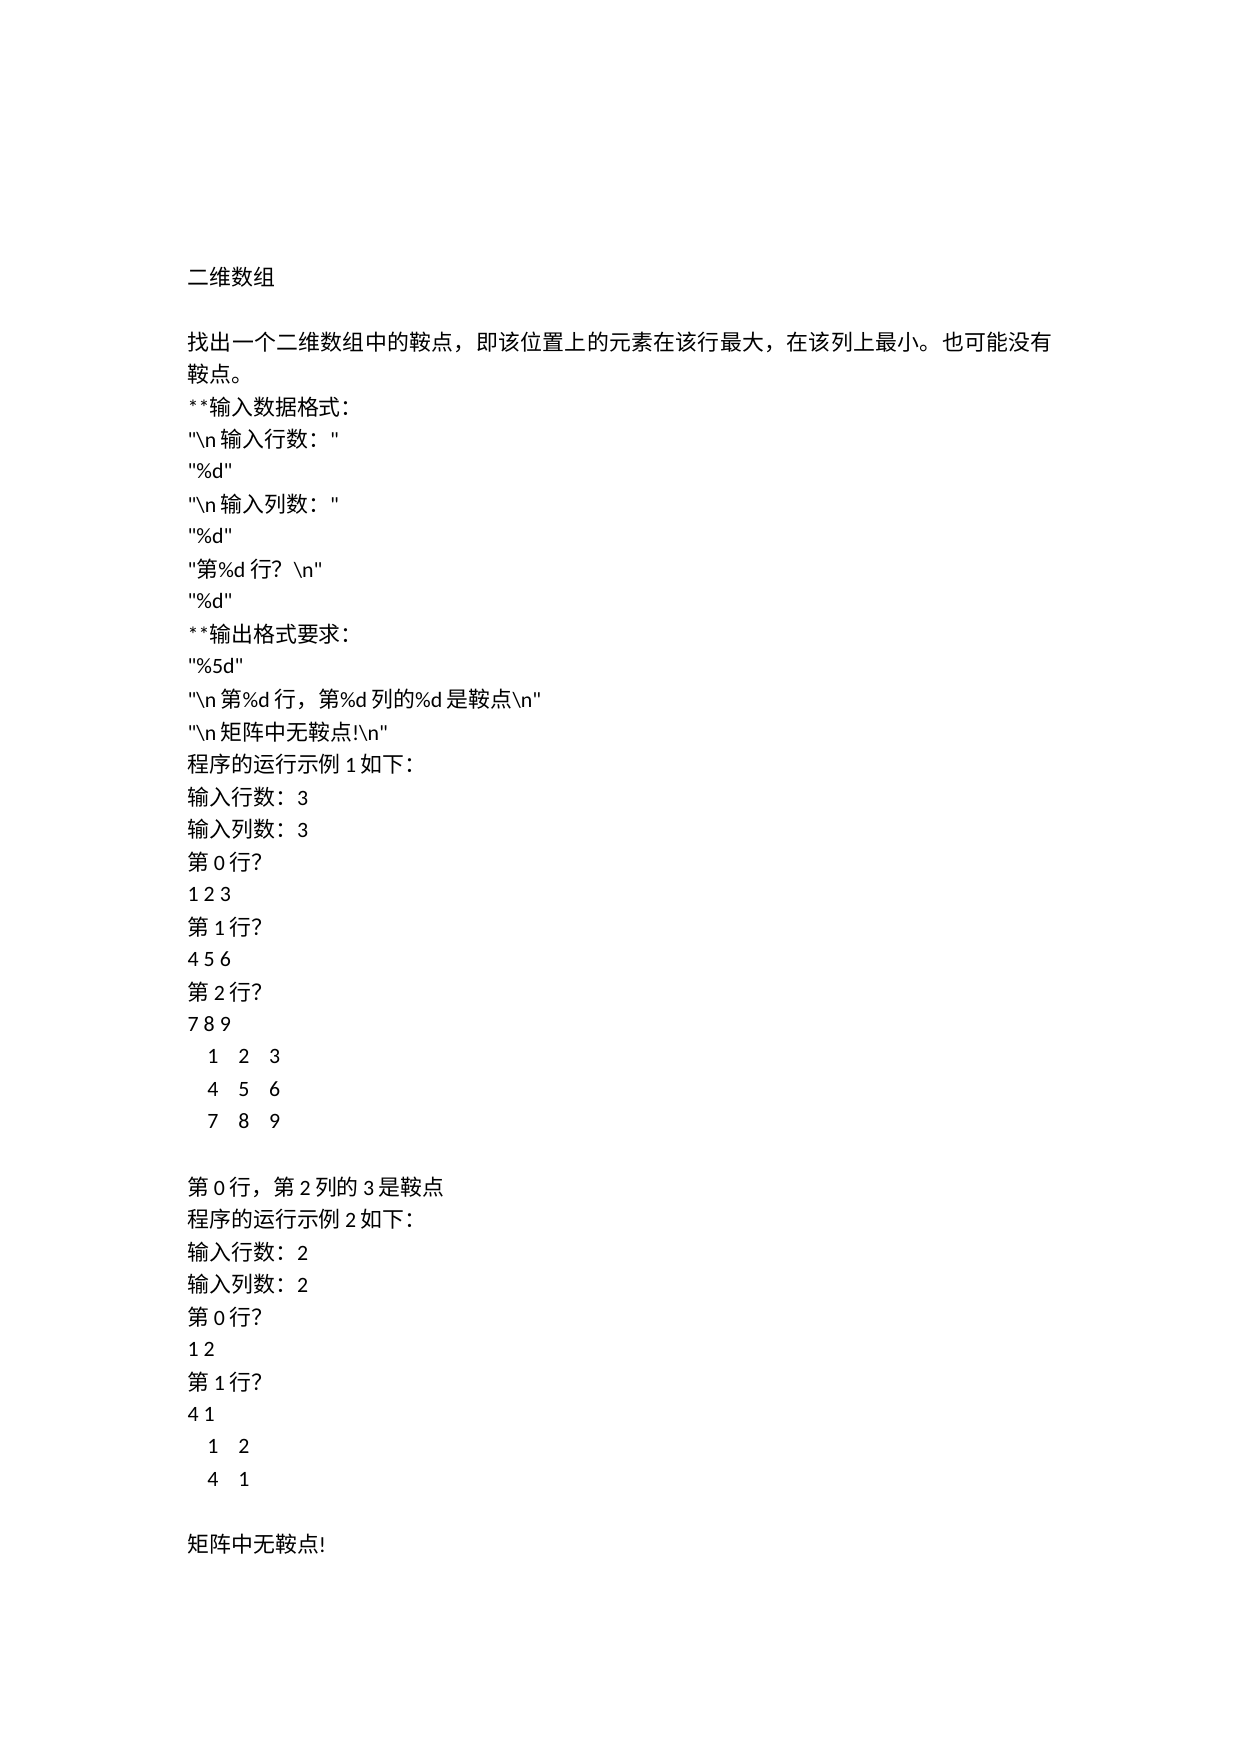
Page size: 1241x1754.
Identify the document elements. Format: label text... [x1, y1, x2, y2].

text 1 2 [187, 1332, 1053, 1364]
text 第0行，第2列的3是鞍点 [187, 1169, 1053, 1202]
text 4 1 [187, 1397, 1053, 1429]
text 输入行数：2 [187, 1234, 1053, 1267]
text 输入列数：3 [187, 812, 1053, 844]
text "\n输入行数：" [187, 422, 1053, 454]
text "%d" [187, 454, 1053, 487]
text **输出格式要求： [187, 617, 1053, 649]
text "%d" [187, 519, 1053, 552]
text 1 2 [187, 1429, 1053, 1462]
text 4 1 [187, 1462, 1053, 1494]
text 4 5 6 [187, 942, 1053, 974]
text 1 2 3 [187, 1039, 1053, 1072]
text 矩阵中无鞍点! [187, 1527, 1053, 1559]
text 输入行数：3 [187, 779, 1053, 812]
text 程序的运行示例2如下： [187, 1202, 1053, 1234]
text 二维数组 [187, 259, 1053, 292]
text "\n输入列数：" [187, 487, 1053, 519]
text 程序的运行示例1如下： [187, 747, 1053, 779]
text 第1行？ [187, 909, 1053, 942]
text "%5d" [187, 649, 1053, 682]
text 4 5 6 [187, 1072, 1053, 1104]
text "第%d行？\n" [187, 552, 1053, 584]
text 第1行？ [187, 1364, 1053, 1397]
text 第0行？ [187, 844, 1053, 877]
text 第0行？ [187, 1299, 1053, 1332]
text "%d" [187, 584, 1053, 617]
text "\n矩阵中无鞍点!\n" [187, 714, 1053, 747]
text **输入数据格式： [187, 389, 1053, 422]
text 找出一个二维数组中的鞍点，即该位置上的元素在该行最大，在该列上最小。也可能没有鞍点。 [187, 324, 1053, 389]
text "\n第%d行，第%d列的%d是鞍点\n" [187, 682, 1053, 714]
text 输入列数：2 [187, 1267, 1053, 1299]
text 第2行？ [187, 974, 1053, 1007]
text 1 2 3 [187, 877, 1053, 909]
text 7 8 9 [187, 1007, 1053, 1039]
text 7 8 9 [187, 1104, 1053, 1137]
